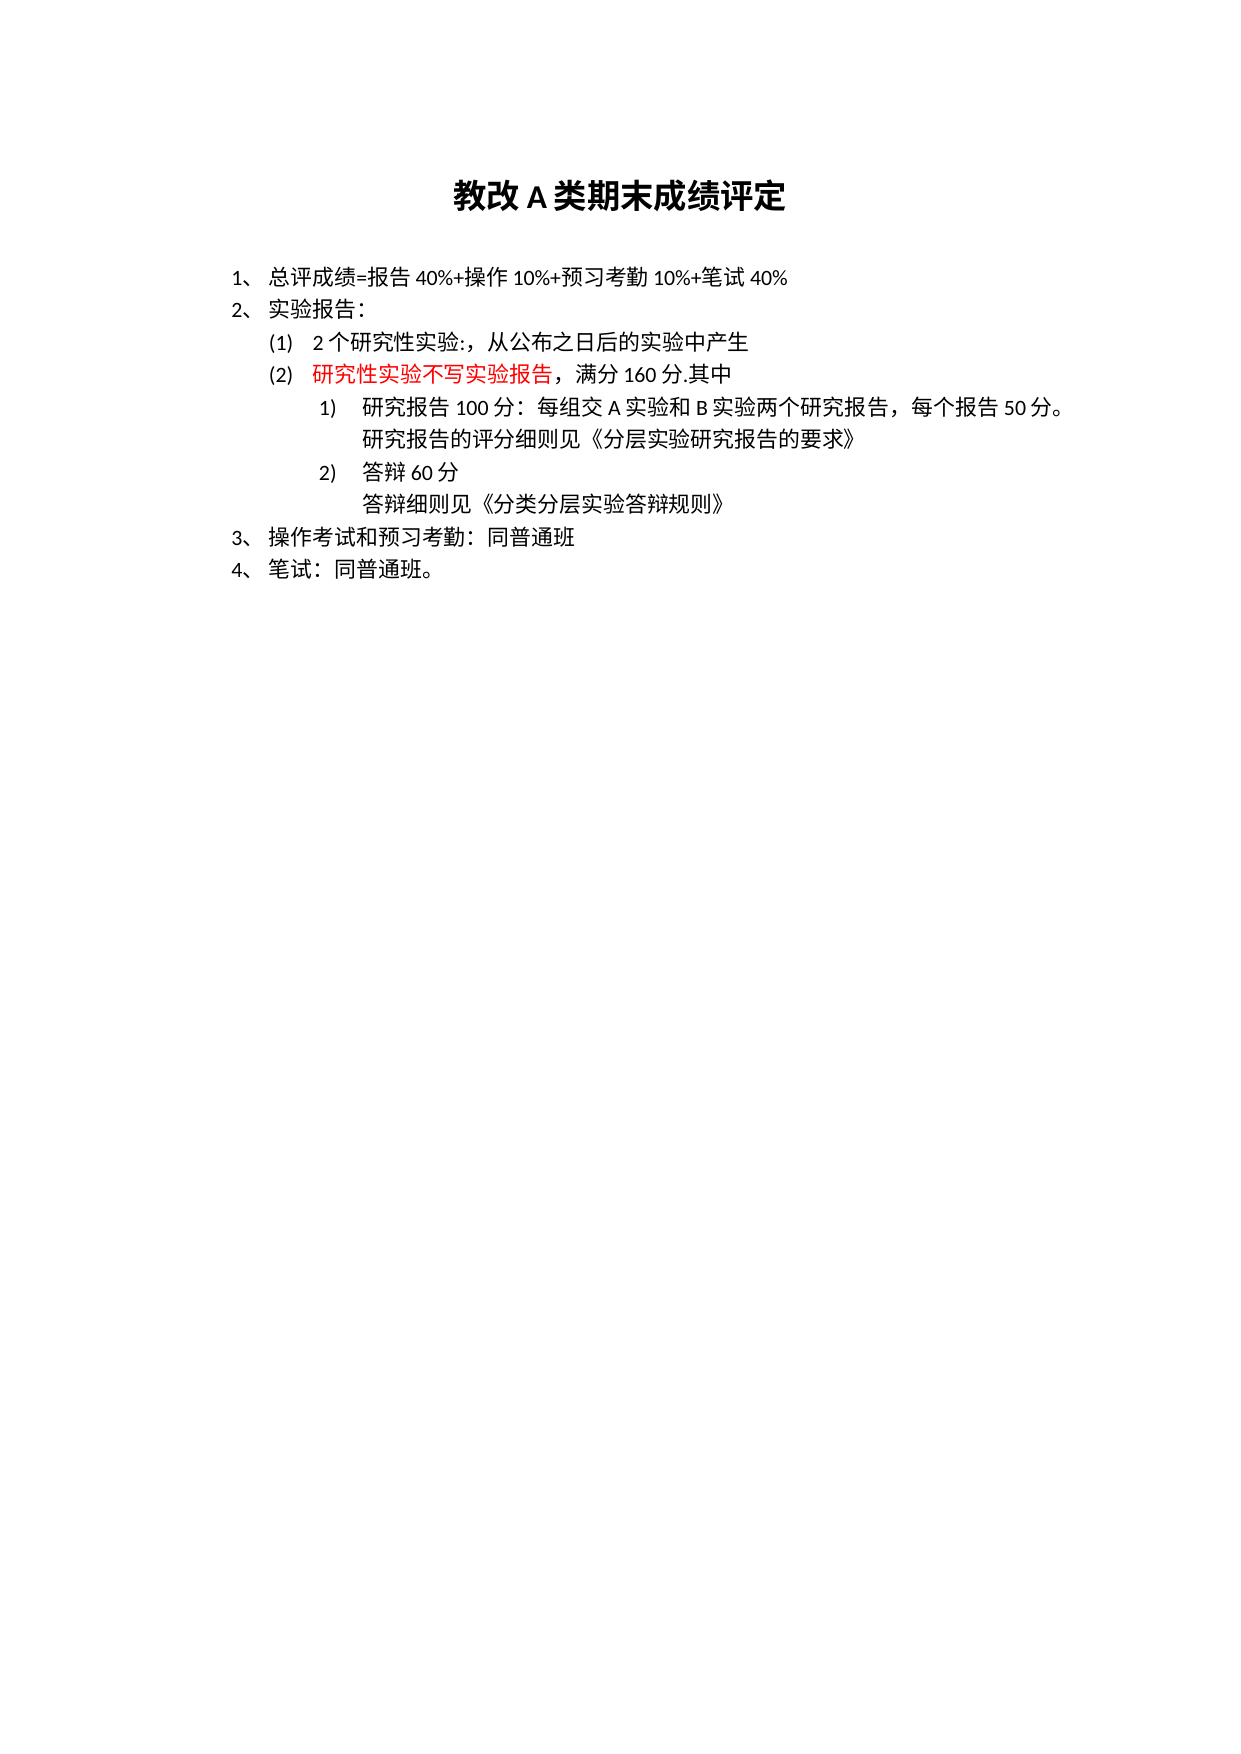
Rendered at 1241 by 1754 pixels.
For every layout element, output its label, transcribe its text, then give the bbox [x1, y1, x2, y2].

list 答辩细则见《分类分层实验答辩规则》 [356, 487, 1053, 519]
list 2个研究性实验:，从公布之日后的实验中产生 [269, 324, 1053, 357]
list 研究报告100分：每组交A实验和B实验两个研究报告，每个报告50分。研究报告的评分细则见《分层实验研究报告的要求》 [319, 389, 1053, 454]
list 实验报告： [231, 292, 1053, 324]
text 教改A类期末成绩评定 [187, 162, 1053, 227]
list 操作考试和预习考勤：同普通班 [231, 519, 1053, 552]
list 总评成绩=报告40%+操作10%+预习考勤10%+笔试40% [231, 259, 1053, 292]
list 研究性实验不写实验报告，满分160分.其中 [269, 357, 1053, 389]
list 笔试：同普通班。 [231, 552, 1053, 584]
list 答辩60分 [319, 454, 1053, 487]
